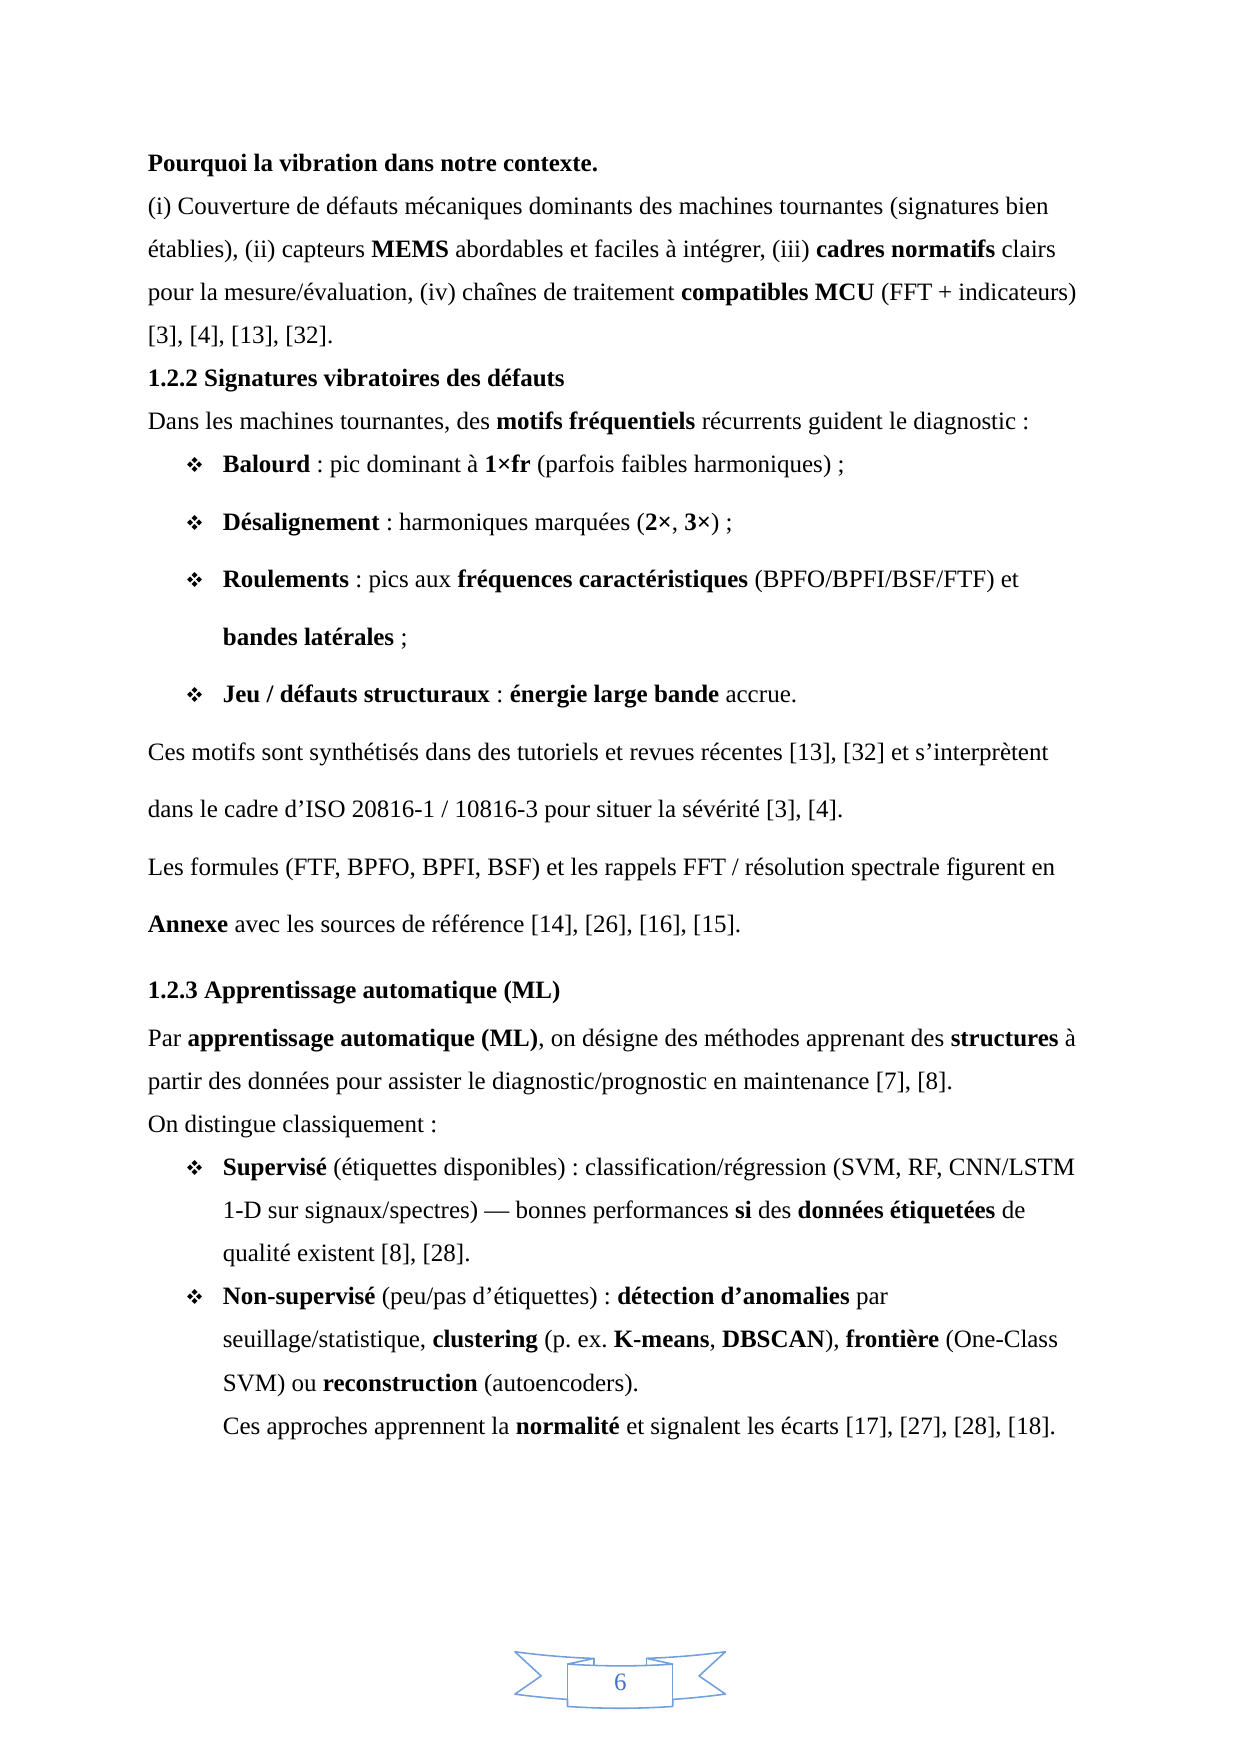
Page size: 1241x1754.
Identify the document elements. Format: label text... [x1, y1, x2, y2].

text On distingue classiquement : [148, 1109, 1093, 1138]
text Pourquoi la vibration dans notre contexte. [148, 148, 1093, 176]
list Roulements : pics aux fréquences caractéristiques (BPFO/BPFI/BSF/FTF) et bandes latérales ; [185, 564, 1093, 651]
subtitle Signatures vibratoires des défauts [148, 363, 1093, 392]
subtitle Apprentissage automatique (ML) [148, 975, 1093, 1004]
text (i) Couverture de défauts mécaniques dominants des machines tournantes (signatures bien établies), (ii) capteurs MEMS abordables et faciles à intégrer, (iii) cadres normatifs clairs pour la mesure/évaluation, (iv) chaînes de traitement compatibles MCU (FFT + indicateurs) [3], [4], [13], [32]. [148, 191, 1093, 349]
text Dans les machines tournantes, des motifs fréquentiels récurrents guident le diagnostic : [148, 406, 1093, 435]
list Jeu / défauts structuraux : énergie large bande accrue. [185, 679, 1093, 708]
list Balourd : pic dominant à 1×fr (parfois faibles harmoniques) ; [185, 449, 1093, 478]
list Ces approches apprennent la normalité et signalent les écarts [17], [27], [28], [18]. [223, 1411, 1093, 1439]
list Non-supervisé (peu/pas d’étiquettes) : détection d’anomalies par seuillage/statistique, clustering (p. ex. K-means, DBSCAN), frontière (One-Class SVM) ou reconstruction (autoencoders). [185, 1281, 1093, 1396]
text Les formules (FTF, BPFO, BPFI, BSF) et les rappels FFT / résolution spectrale figurent en Annexe avec les sources de référence [14], [26], [16], [15]. [148, 852, 1093, 938]
list Désalignement : harmoniques marquées (2×, 3×) ; [185, 507, 1093, 536]
text Par apprentissage automatique (ML), on désigne des méthodes apprenant des structures à partir des données pour assister le diagnostic/prognostic en maintenance [7], [8]. [148, 1023, 1093, 1094]
text Ces motifs sont synthétisés dans des tutoriels et revues récentes [13], [32] et s’interprètent dans le cadre d’ISO 20816-1 / 10816-3 pour situer la sévérité [3], [4]. [148, 737, 1093, 823]
list Supervisé (étiquettes disponibles) : classification/régression (SVM, RF, CNN/LSTM 1-D sur signaux/spectres) — bonnes performances si des données étiquetées de qualité existent [8], [28]. [185, 1152, 1093, 1267]
